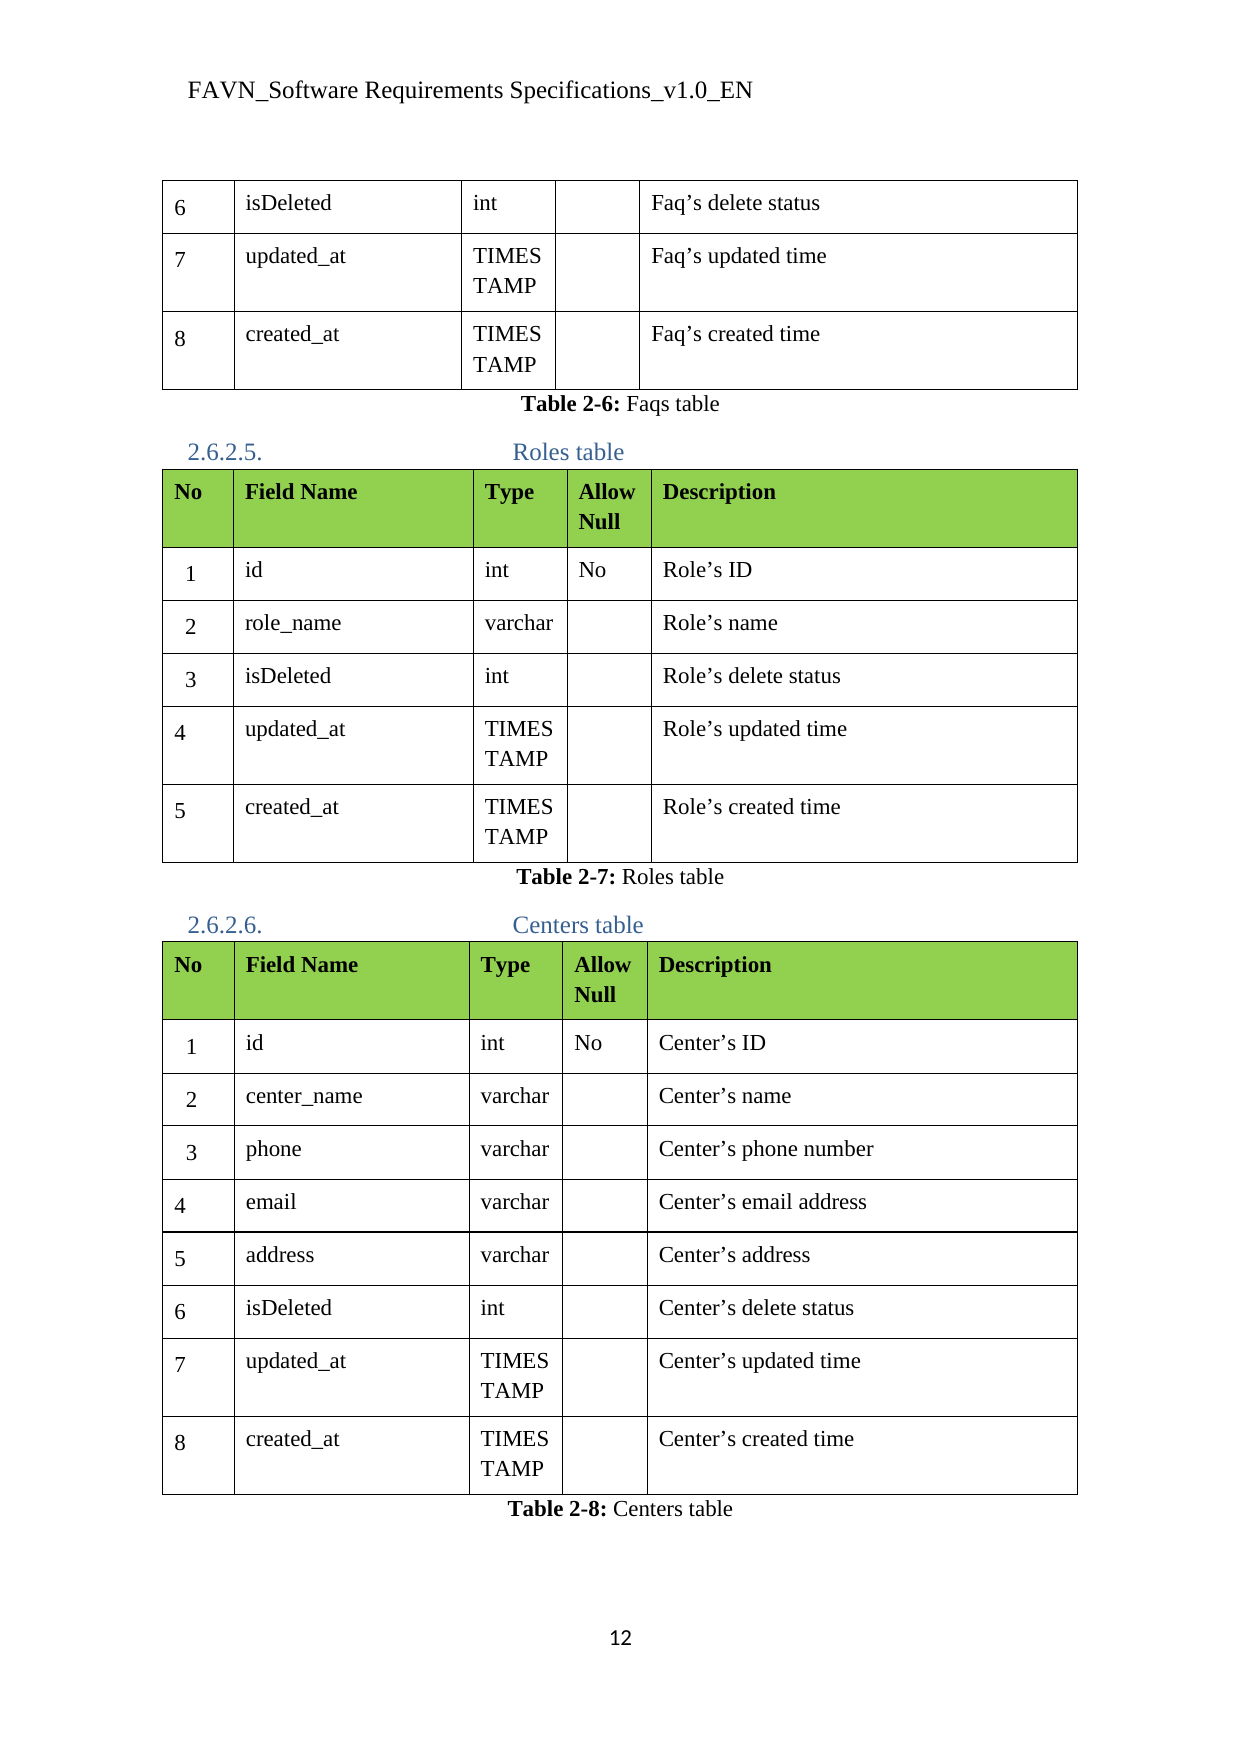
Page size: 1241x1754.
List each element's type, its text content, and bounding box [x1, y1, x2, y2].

table_cell Center’s ID [648, 1020, 1077, 1072]
table_cell varchar [470, 1180, 562, 1231]
table_cell No [568, 548, 651, 600]
table_cell Faq’s updated time [640, 234, 1077, 311]
table_cell int [470, 1286, 562, 1337]
table_cell isDeleted [235, 1286, 469, 1337]
table_cell Role’s updated time [652, 707, 1077, 784]
table_cell Center’s created time [648, 1417, 1077, 1494]
table_cell Center’s address [648, 1233, 1077, 1284]
table_cell int [474, 548, 567, 600]
table_cell Center’s delete status [648, 1286, 1077, 1337]
table_cell Role’s ID [652, 548, 1077, 600]
table_cell [556, 312, 639, 389]
table_cell Faq’s created time [640, 312, 1077, 389]
table_cell [163, 234, 234, 311]
table_cell [163, 1233, 234, 1284]
table_cell [163, 654, 233, 706]
table_cell [563, 1417, 647, 1494]
table_cell [163, 601, 233, 653]
table_cell TIMESTAMP [462, 234, 555, 311]
table_cell int [470, 1020, 562, 1072]
table_cell [568, 601, 651, 653]
table_cell [568, 654, 651, 706]
table_cell [563, 1286, 647, 1337]
table_cell [568, 707, 651, 784]
subtitle Roles table [187, 437, 1053, 466]
table_cell No [563, 1020, 647, 1072]
subtitle Centers table [187, 910, 1053, 939]
table_cell isDeleted [234, 654, 473, 706]
table_cell Center’s phone number [648, 1126, 1077, 1178]
table_header Allow Null [568, 470, 651, 547]
table_cell role_name [234, 601, 473, 653]
table_header Description [648, 942, 1077, 1019]
table_cell [563, 1233, 647, 1284]
table_cell [163, 548, 233, 600]
table_cell Center’s email address [648, 1180, 1077, 1231]
table_cell [556, 181, 639, 233]
table_header Type [470, 942, 562, 1019]
table_cell [163, 785, 233, 862]
table_cell [563, 1339, 647, 1416]
table_header Type [474, 470, 567, 547]
table_cell int [462, 181, 555, 233]
table_cell int [474, 654, 567, 706]
table_cell TIMESTAMP [462, 312, 555, 389]
table_cell [163, 1126, 234, 1178]
table_cell created_at [235, 1417, 469, 1494]
table_cell updated_at [235, 1339, 469, 1416]
table_cell varchar [470, 1074, 562, 1125]
table_cell updated_at [235, 234, 461, 311]
table_cell Role’s created time [652, 785, 1077, 862]
table_cell isDeleted [235, 181, 461, 233]
table_cell created_at [234, 785, 473, 862]
table_cell phone [235, 1126, 469, 1178]
table_header Allow Null [563, 942, 647, 1019]
table_header No [163, 942, 234, 1019]
table_cell TIMESTAMP [470, 1339, 562, 1416]
table_cell Faq’s delete status [640, 181, 1077, 233]
table_cell Center’s name [648, 1074, 1077, 1125]
table_cell [163, 707, 233, 784]
table_header Field Name [235, 942, 469, 1019]
table_cell TIMESTAMP [470, 1417, 562, 1494]
table_cell [163, 1286, 234, 1337]
table_cell Center’s updated time [648, 1339, 1077, 1416]
table_header No [163, 470, 233, 547]
table_cell center_name [235, 1074, 469, 1125]
table_cell [556, 234, 639, 311]
table_cell [163, 1180, 234, 1231]
table_cell [163, 312, 234, 389]
table_header Description [652, 470, 1077, 547]
table_cell Role’s name [652, 601, 1077, 653]
table_cell [563, 1126, 647, 1178]
table_cell varchar [470, 1126, 562, 1178]
table_cell Role’s delete status [652, 654, 1077, 706]
table_cell varchar [474, 601, 567, 653]
table_cell id [235, 1020, 469, 1072]
table_cell [163, 1074, 234, 1125]
table_cell [163, 1417, 234, 1494]
table_cell address [235, 1233, 469, 1284]
table_cell [163, 1020, 234, 1072]
table_cell [163, 1339, 234, 1416]
table_header Field Name [234, 470, 473, 547]
table_cell varchar [470, 1233, 562, 1284]
table_cell TIMESTAMP [474, 785, 567, 862]
table_cell created_at [235, 312, 461, 389]
table_cell [563, 1180, 647, 1231]
table_cell [163, 181, 234, 233]
table_cell [563, 1074, 647, 1125]
table_cell updated_at [234, 707, 473, 784]
table_cell TIMESTAMP [474, 707, 567, 784]
table_cell id [234, 548, 473, 600]
table_cell [568, 785, 651, 862]
table_cell email [235, 1180, 469, 1231]
